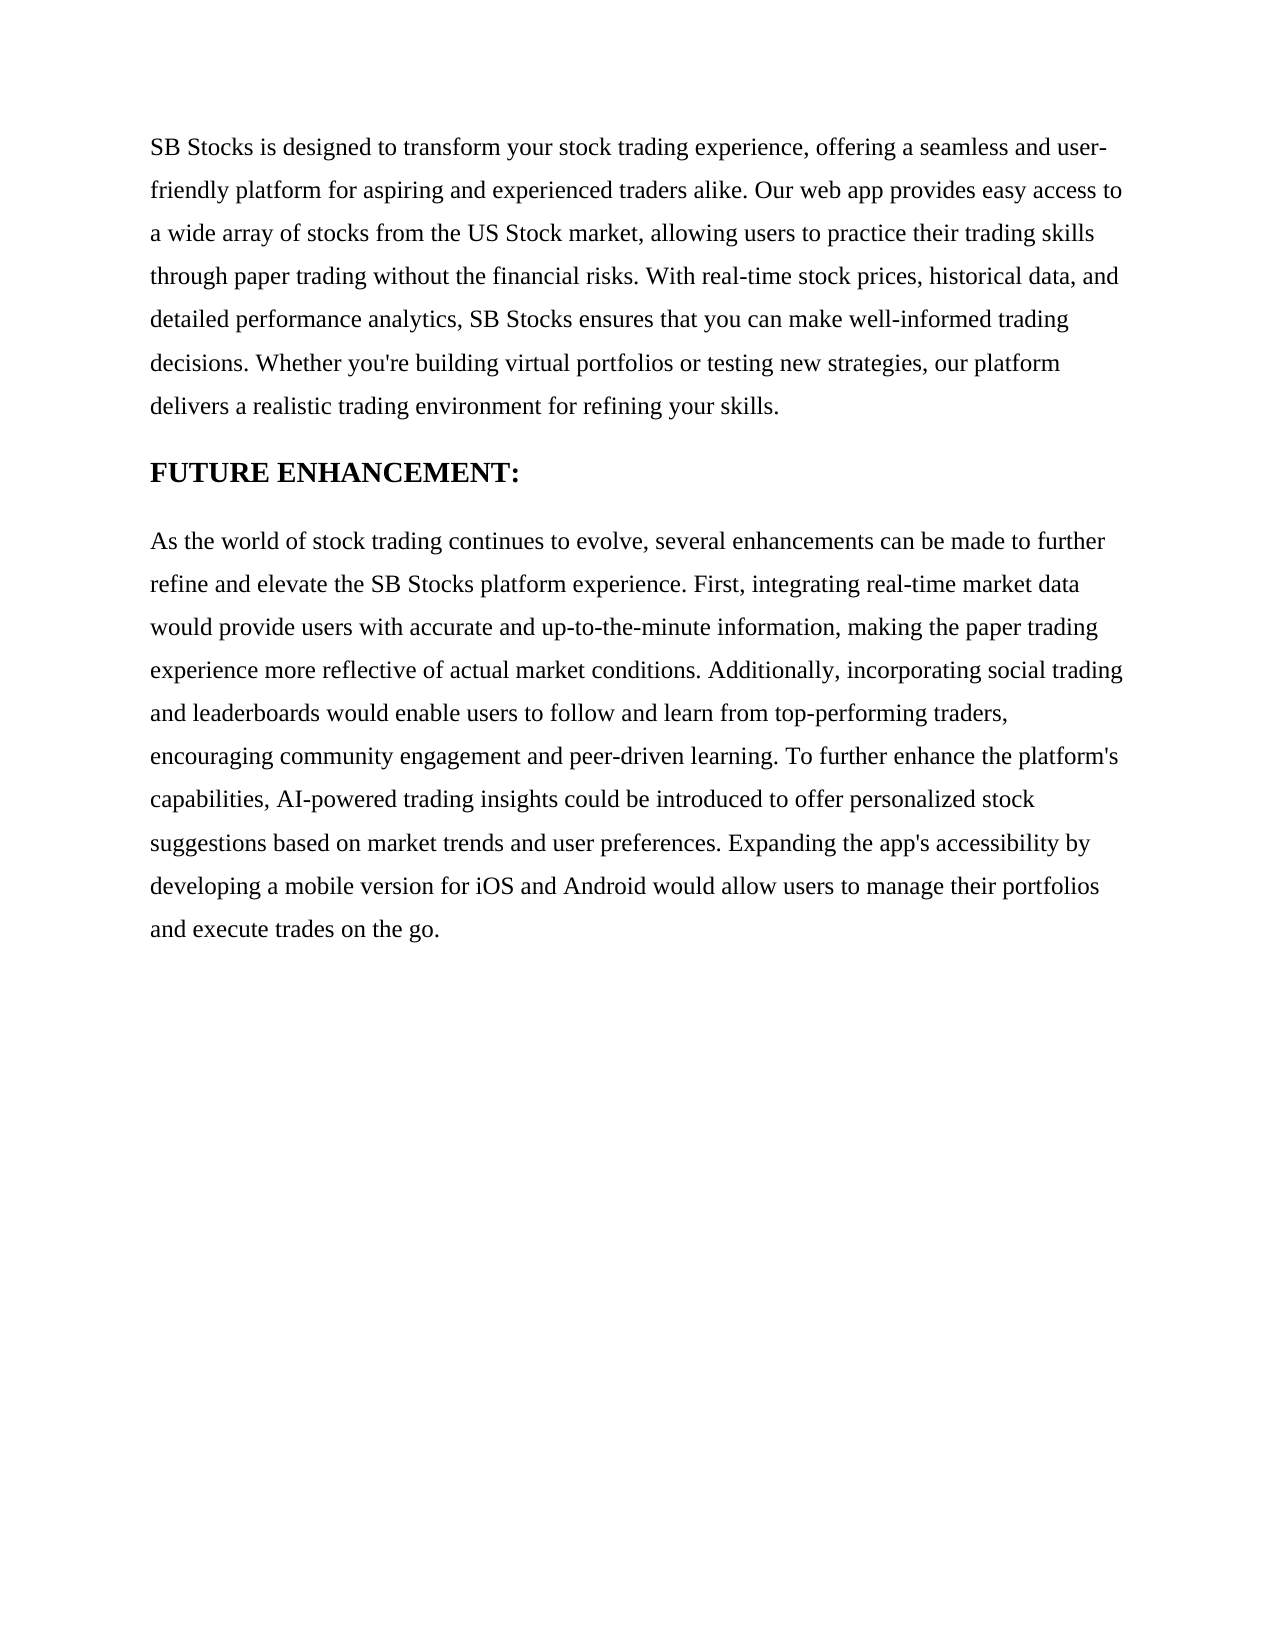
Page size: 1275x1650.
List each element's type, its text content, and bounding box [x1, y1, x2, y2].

text SB Stocks is designed to transform your stock trading experience, offering a seamless and user-friendly platform for aspiring and experienced traders alike. Our web app provides easy access to a wide array of stocks from the US Stock market, allowing users to practice their trading skills through paper trading without the financial risks. With real-time stock prices, historical data, and detailed performance analytics, SB Stocks ensures that you can make well-informed trading decisions. Whether you're building virtual portfolios or testing new strategies, our platform delivers a realistic trading environment for refining your skills. [150, 132, 1125, 419]
text FUTURE ENHANCEMENT: [150, 455, 1125, 488]
text As the world of stock trading continues to evolve, several enhancements can be made to further refine and elevate the SB Stocks platform experience. First, integrating real-time market data would provide users with accurate and up-to-the-minute information, making the paper trading experience more reflective of actual market conditions. Additionally, incorporating social trading and leaderboards would enable users to follow and learn from top-performing traders, encouraging community engagement and peer-driven learning. To further enhance the platform's capabilities, AI-powered trading insights could be introduced to offer personalized stock suggestions based on market trends and user preferences. Expanding the app's accessibility by developing a mobile version for iOS and Android would allow users to manage their portfolios and execute trades on the go. [150, 526, 1125, 943]
